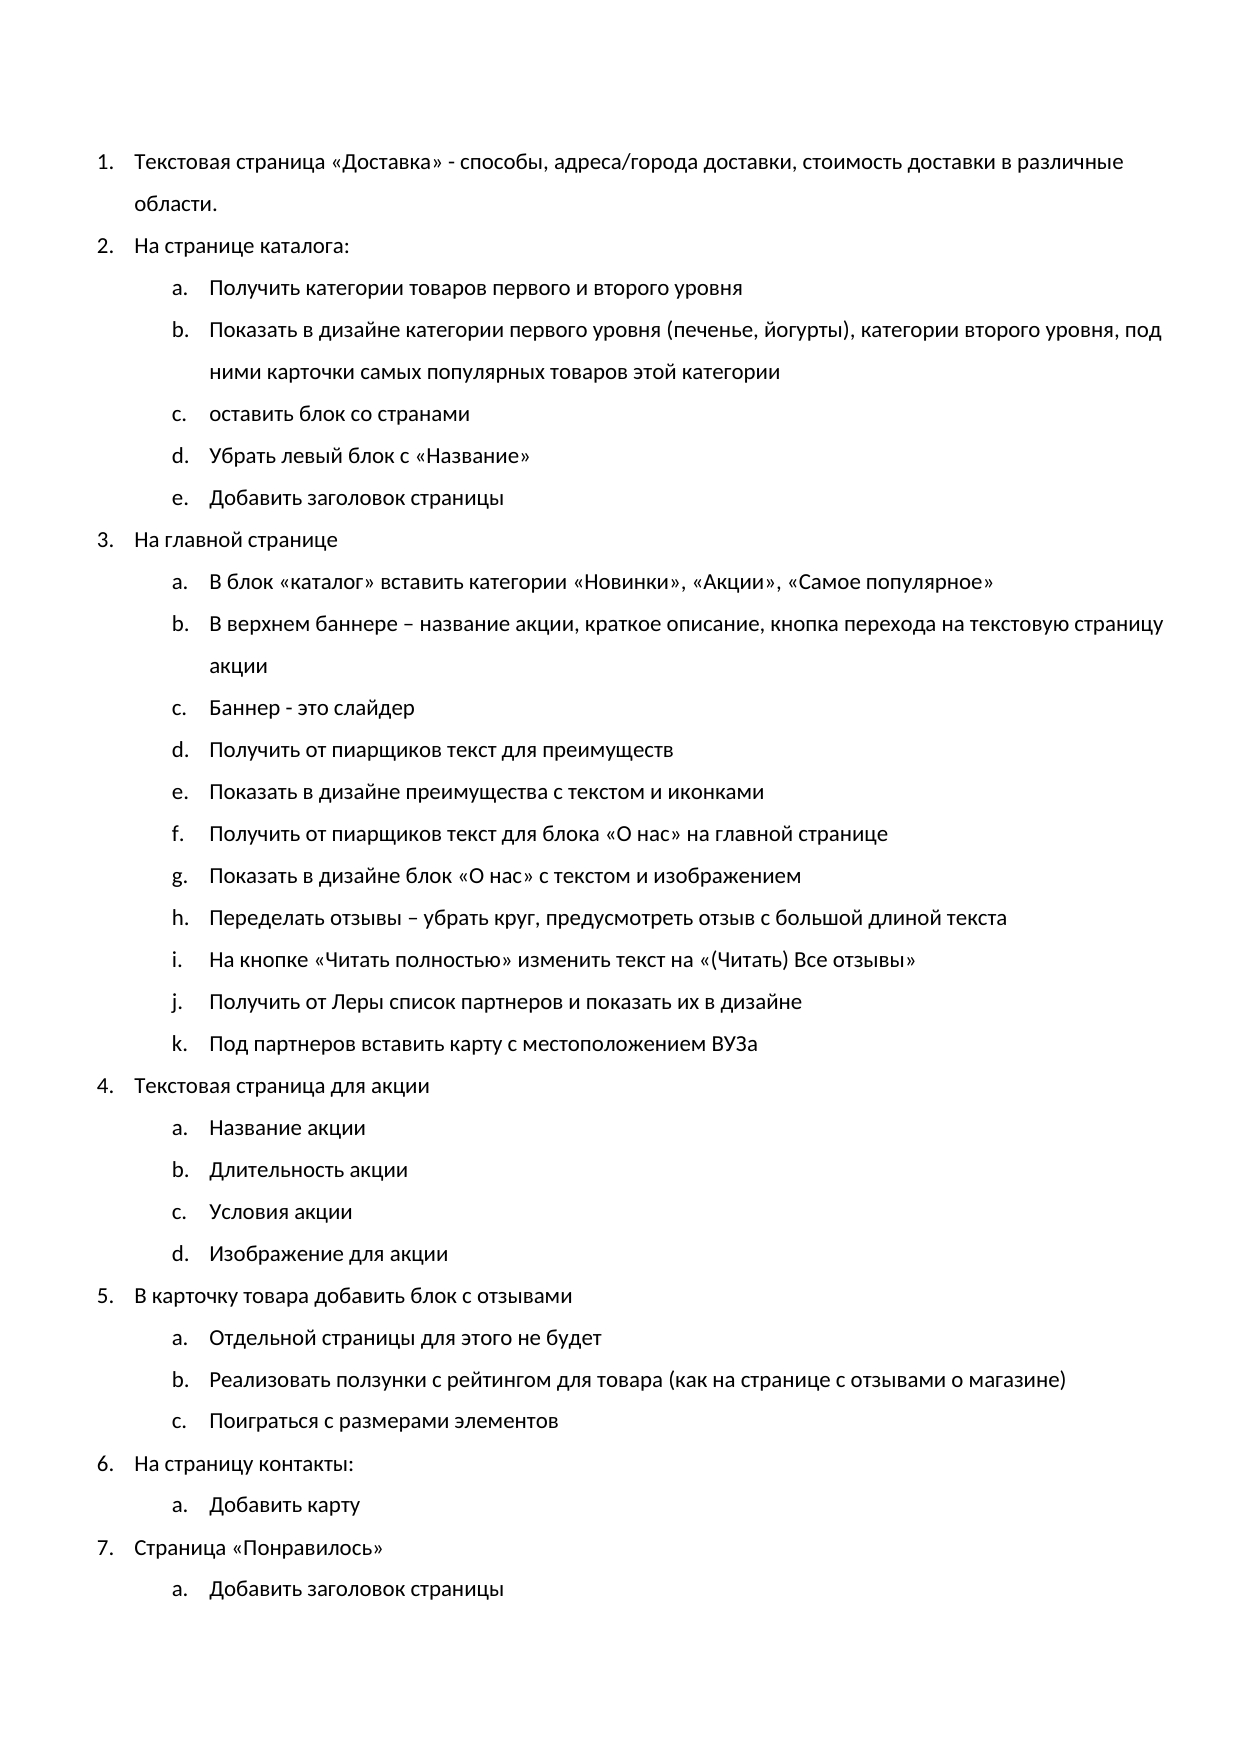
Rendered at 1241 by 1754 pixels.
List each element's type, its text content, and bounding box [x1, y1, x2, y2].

list На страницу контакты: [97, 1449, 1181, 1477]
list Текстовая страница «Доставка» - способы, адреса/города доставки, стоимость доставки в различные области. [97, 147, 1181, 217]
list Переделать отзывы – убрать круг, предусмотреть отзыв с большой длиной текста [172, 903, 1181, 931]
list Баннер - это слайдер [172, 693, 1181, 721]
list Получить от Леры список партнеров и показать их в дизайне [172, 987, 1181, 1015]
list Изображение для акции [172, 1239, 1181, 1267]
list Получить от пиарщиков текст для блока «О нас» на главной странице [172, 819, 1181, 847]
list Добавить заголовок страницы [172, 1574, 1181, 1603]
list Под партнеров вставить карту с местоположением ВУЗа [172, 1029, 1181, 1057]
list Реализовать ползунки с рейтингом для товара (как на странице с отзывами о магазине) [172, 1365, 1181, 1393]
list На главной странице [97, 525, 1181, 553]
list В блок «каталог» вставить категории «Новинки», «Акции», «Самое популярное» [172, 567, 1181, 595]
list На странице каталога: [97, 231, 1181, 259]
list Показать в дизайне преимущества с текстом и иконками [172, 777, 1181, 805]
list Длительность акции [172, 1155, 1181, 1183]
list Показать в дизайне блок «О нас» с текстом и изображением [172, 861, 1181, 889]
list Добавить карту [172, 1491, 1181, 1519]
list Поиграться с размерами элементов [172, 1407, 1181, 1435]
list Добавить заголовок страницы [172, 483, 1181, 511]
list В карточку товара добавить блок с отзывами [97, 1281, 1181, 1309]
list Название акции [172, 1113, 1181, 1141]
list Страница «Понравилось» [97, 1533, 1181, 1561]
list Текстовая страница для акции [97, 1071, 1181, 1099]
list Получить от пиарщиков текст для преимуществ [172, 735, 1181, 763]
list Убрать левый блок с «Название» [172, 441, 1181, 469]
list оставить блок со странами [172, 399, 1181, 427]
list Условия акции [172, 1197, 1181, 1225]
list Отдельной страницы для этого не будет [172, 1323, 1181, 1351]
list Получить категории товаров первого и второго уровня [172, 273, 1181, 301]
list Показать в дизайне категории первого уровня (печенье, йогурты), категории второго уровня, под ними карточки самых популярных товаров этой категории [172, 315, 1181, 385]
list В верхнем баннере – название акции, краткое описание, кнопка перехода на текстовую страницу акции [172, 609, 1181, 679]
list На кнопке «Читать полностью» изменить текст на «(Читать) Все отзывы» [172, 945, 1181, 973]
